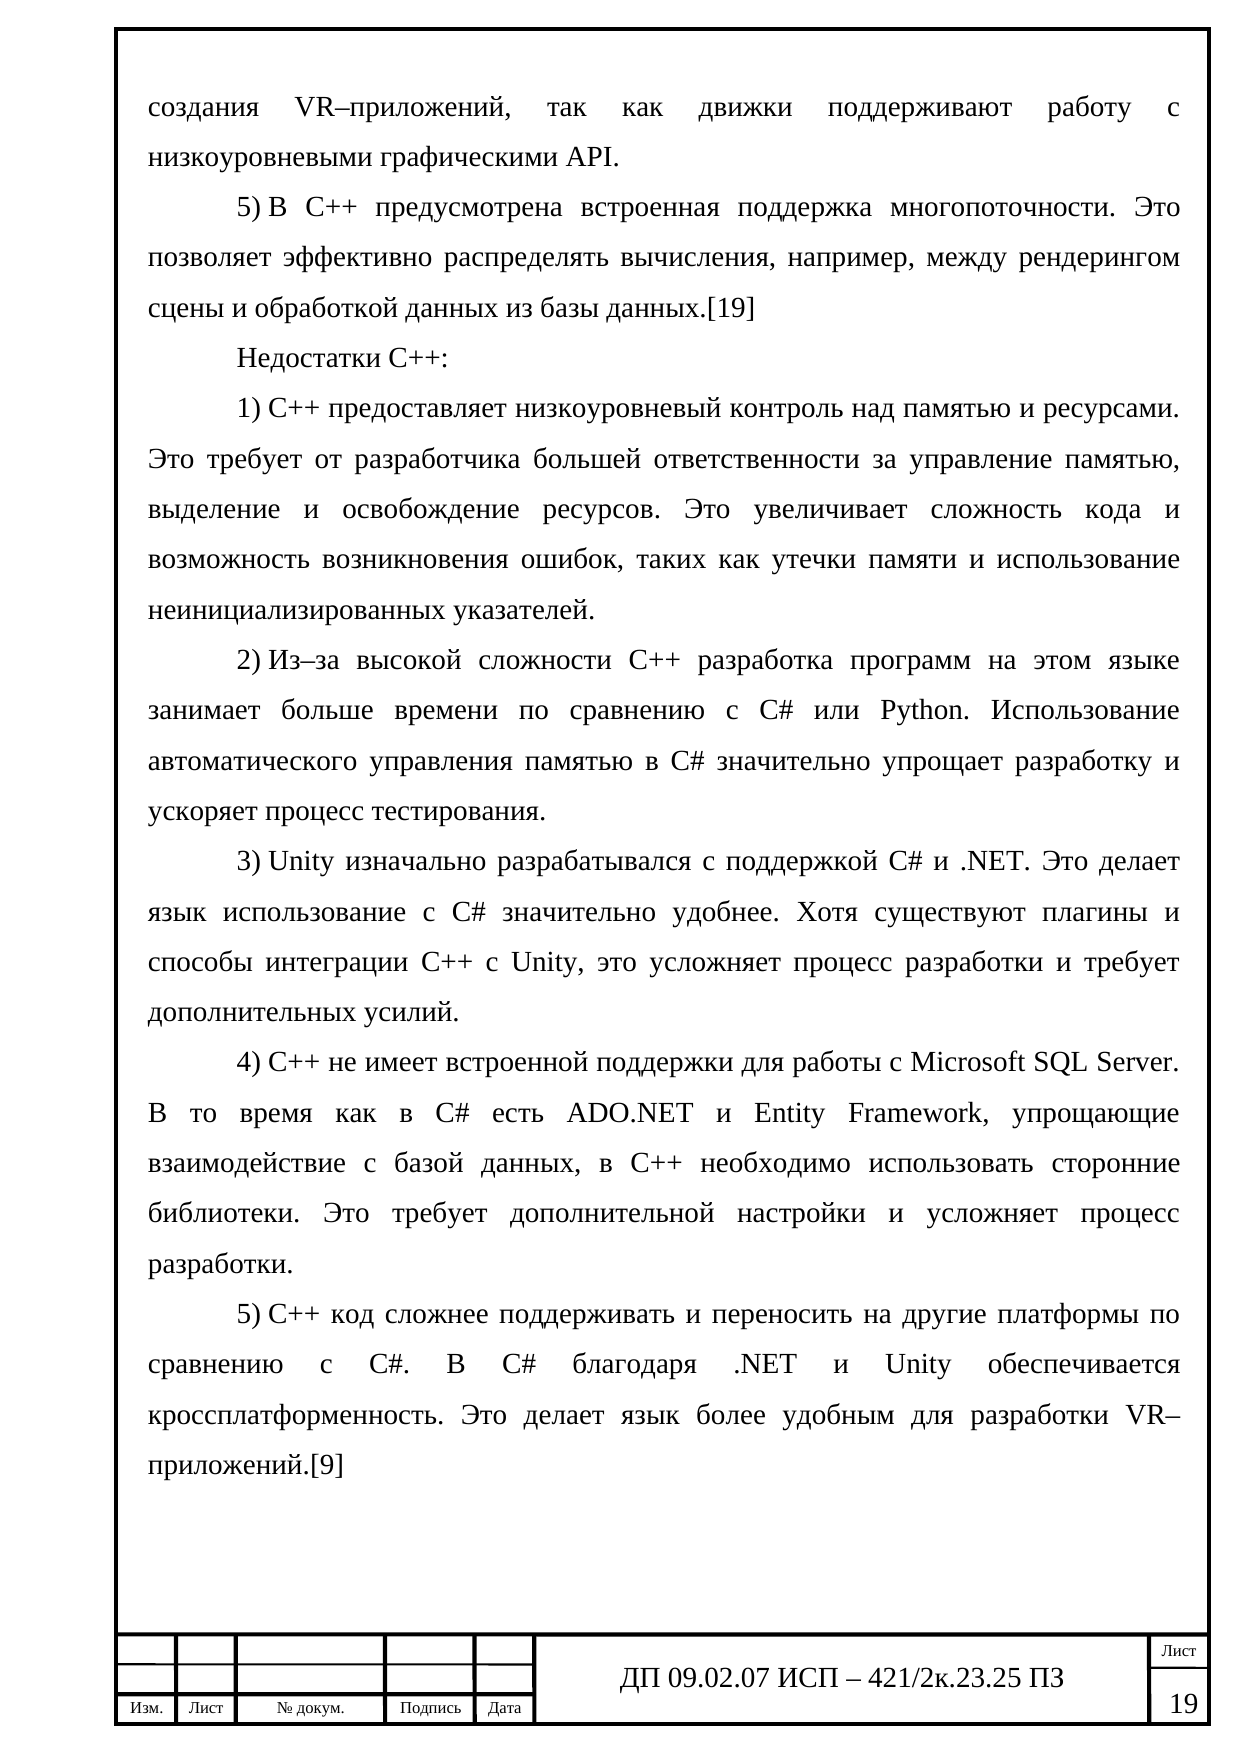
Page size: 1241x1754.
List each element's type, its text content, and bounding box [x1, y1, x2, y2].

list C++ код сложнее поддерживать и переносить на другие платформы по сравнению с C#. В C# благодаря .NET и Unity обеспечивается кроссплатформенность. Это делает язык более удобным для разработки VR–приложений.[9] [148, 1296, 1181, 1481]
list C++ не имеет встроенной поддержки для работы с Microsoft SQL Server. В то время как в C# есть ADO.NET и Entity Framework, упрощающие взаимодействие с базой данных, в C++ необходимо использовать сторонние библиотеки. Это требует дополнительной настройки и усложняет процесс разработки. [148, 1044, 1181, 1279]
list C++ предоставляет низкоуровневый контроль над памятью и ресурсами. Это требует от разработчика большей ответственности за управление памятью, выделение и освобождение ресурсов. Это увеличивает сложность кода и возможность возникновения ошибок, таких как утечки памяти и использование неинициализированных указателей. [148, 391, 1181, 625]
list В C++ предусмотрена встроенная поддержка многопоточности. Это позволяет эффективно распределять вычисления, например, между рендерингом сцены и обработкой данных из базы данных.[19] [148, 189, 1181, 323]
list Unity изначально разрабатывался с поддержкой C# и .NET. Это делает язык использование с C# значительно удобнее. Хотя существуют плагины и способы интеграции C++ с Unity, это усложняет процесс разработки и требует дополнительных усилий. [148, 843, 1181, 1028]
list Из–за высокой сложности C++ разработка программ на этом языке занимает больше времени по сравнению с C# или Python. Использование автоматического управления памятью в C# значительно упрощает разработку и ускоряет процесс тестирования. [148, 642, 1181, 827]
text Недостатки C++: [148, 340, 1181, 374]
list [148, 89, 1181, 172]
